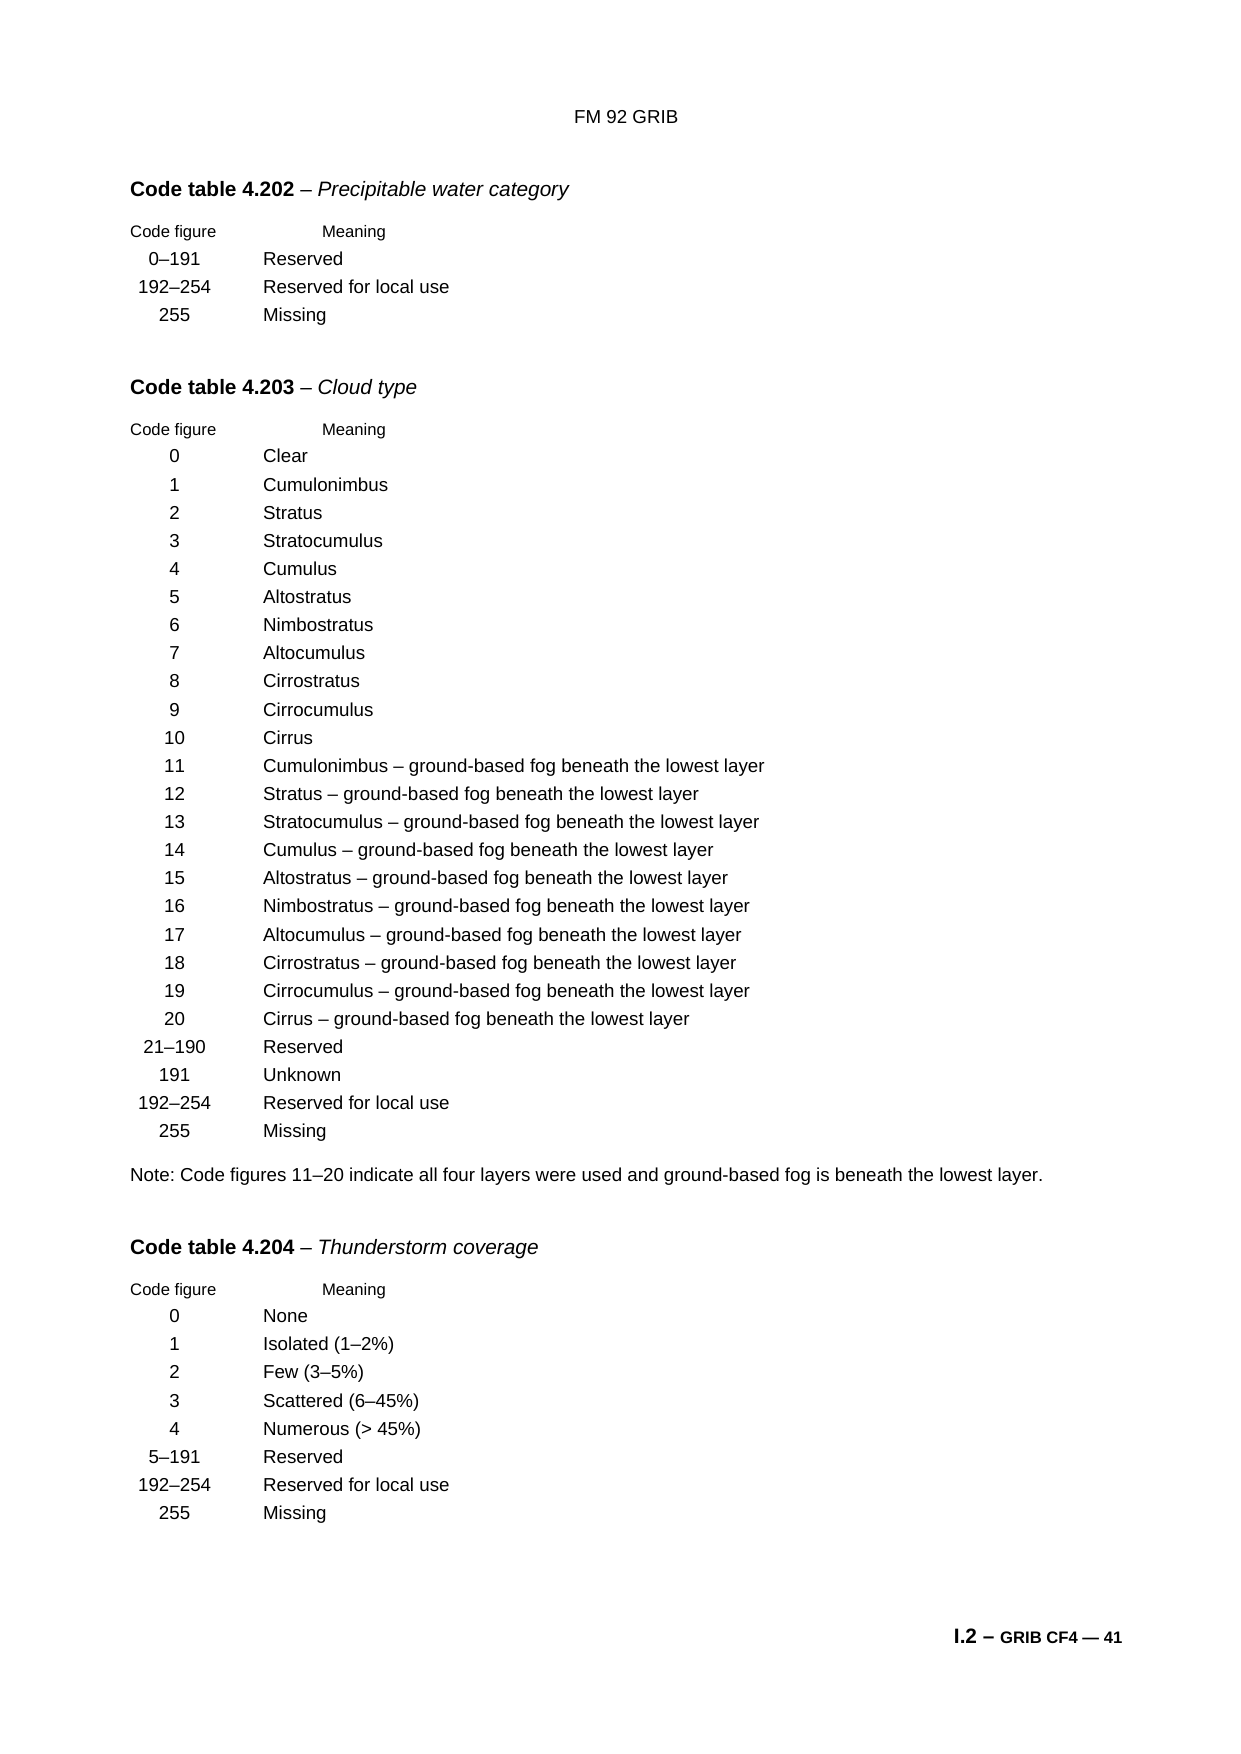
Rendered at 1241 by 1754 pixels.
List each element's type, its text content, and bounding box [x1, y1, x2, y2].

text 255 Missing [130, 1120, 1122, 1142]
text Code table 4.204 – Thunderstorm coverage [130, 1235, 1122, 1259]
text 9 Cirrocumulus [130, 698, 1122, 720]
text 7 Altocumulus [130, 642, 1122, 664]
text 15 Altostratus – ground-based fog beneath the lowest layer [130, 867, 1122, 889]
text Code table 4.202 – Precipitable water category [130, 177, 1122, 201]
text 5 Altostratus [130, 586, 1122, 607]
text Code table 4.203 – Cloud type [130, 375, 1122, 399]
text 192–254 Reserved for local use [130, 1092, 1122, 1114]
text 3 Stratocumulus [130, 529, 1122, 551]
text 5–191 Reserved [130, 1446, 1122, 1467]
text 12 Stratus – ground-based fog beneath the lowest layer [130, 783, 1122, 804]
text Code figure Meaning [130, 222, 1122, 241]
text 3 Scattered (6–45%) [130, 1389, 1122, 1411]
text 4 Numerous (> 45%) [130, 1417, 1122, 1439]
text 255 Missing [130, 303, 1122, 325]
text 16 Nimbostratus – ground-based fog beneath the lowest layer [130, 895, 1122, 917]
text 0–191 Reserved [130, 247, 1122, 269]
text 192–254 Reserved for local use [130, 1474, 1122, 1495]
text 2 Stratus [130, 501, 1122, 523]
text 192–254 Reserved for local use [130, 275, 1122, 297]
text 6 Nimbostratus [130, 614, 1122, 636]
text Note: Code figures 11–20 indicate all four layers were used and ground-based fog is beneath the lowest layer. [130, 1163, 1122, 1185]
text 14 Cumulus – ground-based fog beneath the lowest layer [130, 839, 1122, 861]
text 1 Isolated (1–2%) [130, 1333, 1122, 1355]
text 18 Cirrostratus – ground-based fog beneath the lowest layer [130, 951, 1122, 973]
text 1 Cumulonimbus [130, 473, 1122, 495]
text 8 Cirrostratus [130, 670, 1122, 692]
text 4 Cumulus [130, 558, 1122, 579]
text 17 Altocumulus – ground-based fog beneath the lowest layer [130, 923, 1122, 945]
text 0 None [130, 1305, 1122, 1327]
text Code figure Meaning [130, 1279, 1122, 1298]
text 13 Stratocumulus – ground-based fog beneath the lowest layer [130, 811, 1122, 832]
text 11 Cumulonimbus – ground-based fog beneath the lowest layer [130, 754, 1122, 776]
text Code figure Meaning [130, 419, 1122, 439]
text 10 Cirrus [130, 726, 1122, 748]
text 20 Cirrus – ground-based fog beneath the lowest layer [130, 1008, 1122, 1029]
text 0 Clear [130, 445, 1122, 467]
text 19 Cirrocumulus – ground-based fog beneath the lowest layer [130, 979, 1122, 1001]
text 255 Missing [130, 1502, 1122, 1523]
text 191 Unknown [130, 1064, 1122, 1086]
text 21–190 Reserved [130, 1036, 1122, 1057]
text 2 Few (3–5%) [130, 1361, 1122, 1383]
